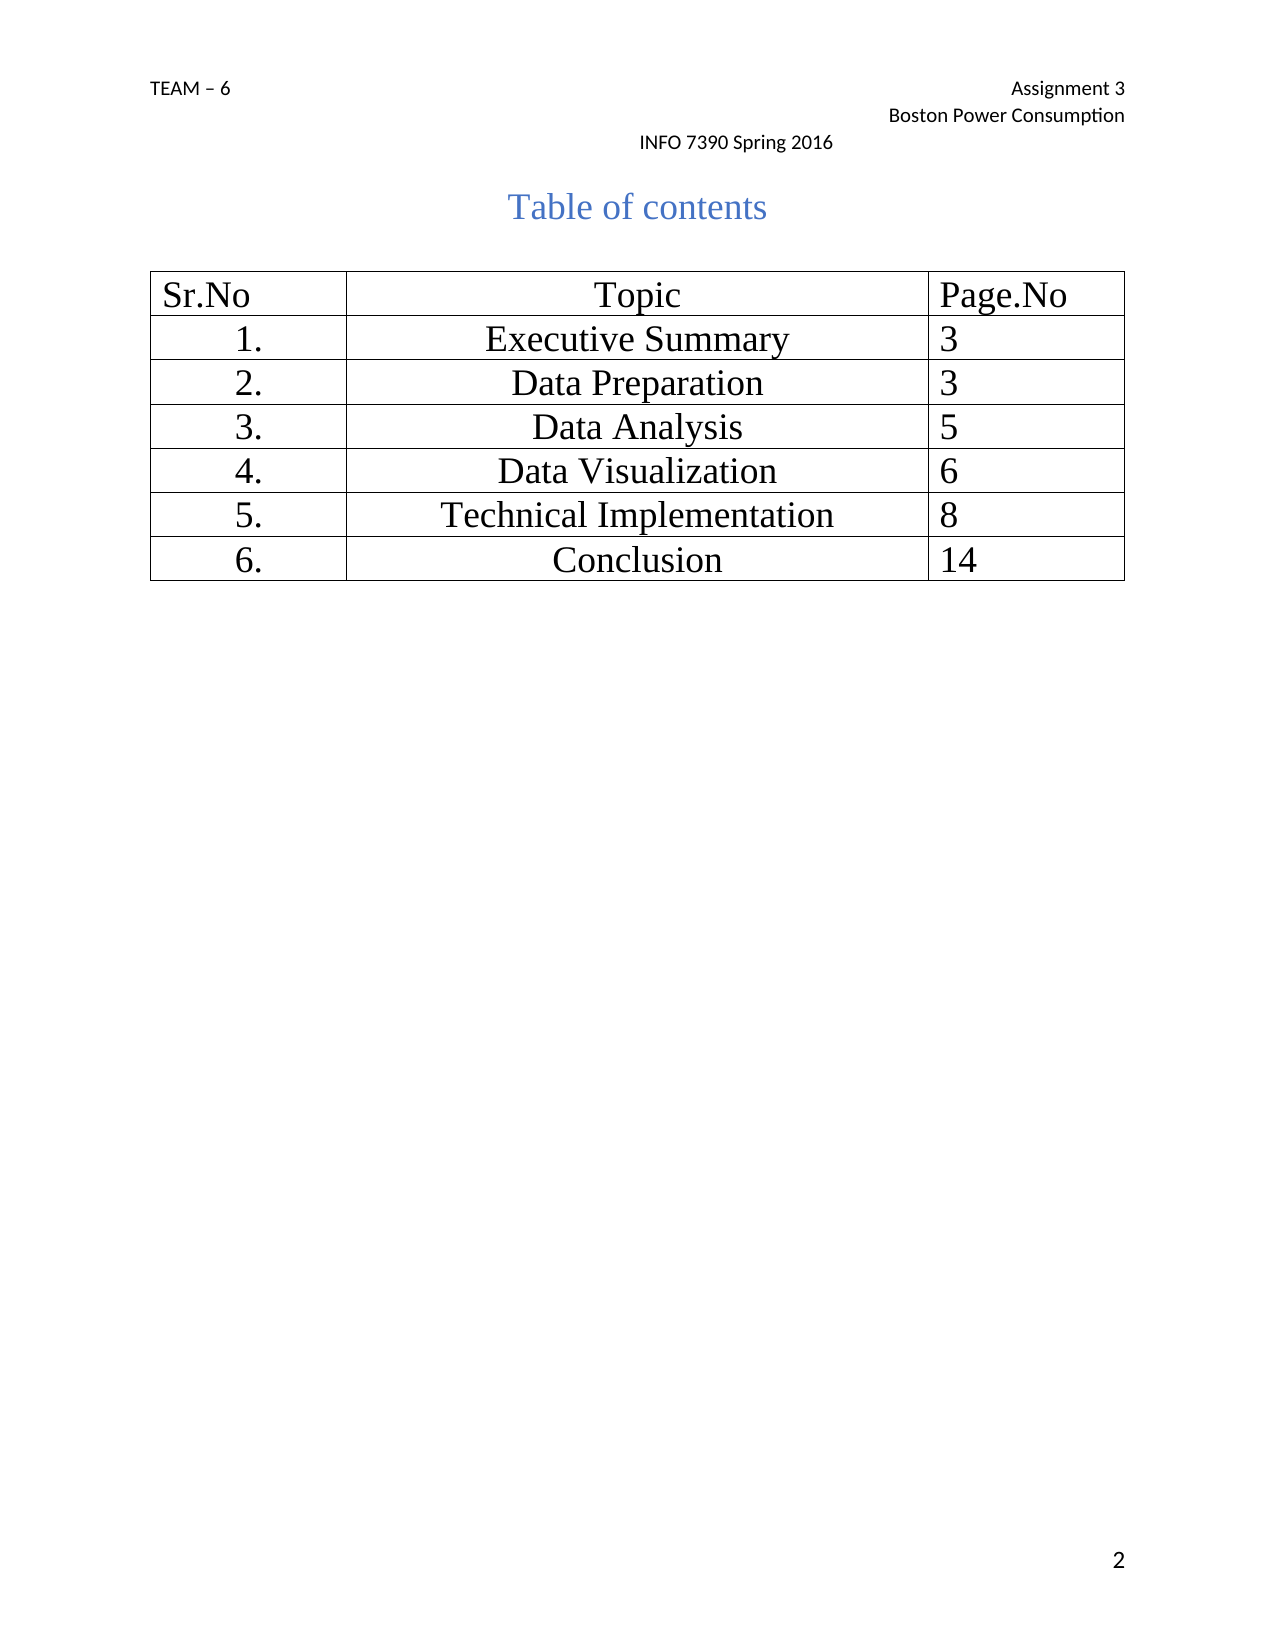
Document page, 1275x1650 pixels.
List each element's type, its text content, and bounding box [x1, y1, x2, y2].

table_cell Data Preparation [347, 360, 928, 403]
table_cell 3 [929, 316, 1124, 359]
table_cell 3. [151, 405, 346, 448]
table_cell Technical Implementation [347, 493, 928, 536]
table_cell 1. [151, 316, 346, 359]
table_header Page.No [929, 272, 1124, 315]
table_header Sr.No [151, 272, 346, 315]
table_cell 4. [151, 449, 346, 492]
table_header Topic [347, 272, 928, 315]
table_cell 5 [929, 405, 1124, 448]
table_cell 2. [151, 360, 346, 403]
table_cell Data Visualization [347, 449, 928, 492]
text Table of contents [150, 185, 1125, 228]
table_cell Data Analysis [347, 405, 928, 448]
table_cell 6. [151, 537, 346, 580]
table_cell 8 [929, 493, 1124, 536]
table_cell 14 [929, 537, 1124, 580]
table_cell 3 [929, 360, 1124, 403]
table_cell 5. [151, 493, 346, 536]
table_cell Executive Summary [347, 316, 928, 359]
table_cell Conclusion [347, 537, 928, 580]
table_cell 6 [929, 449, 1124, 492]
